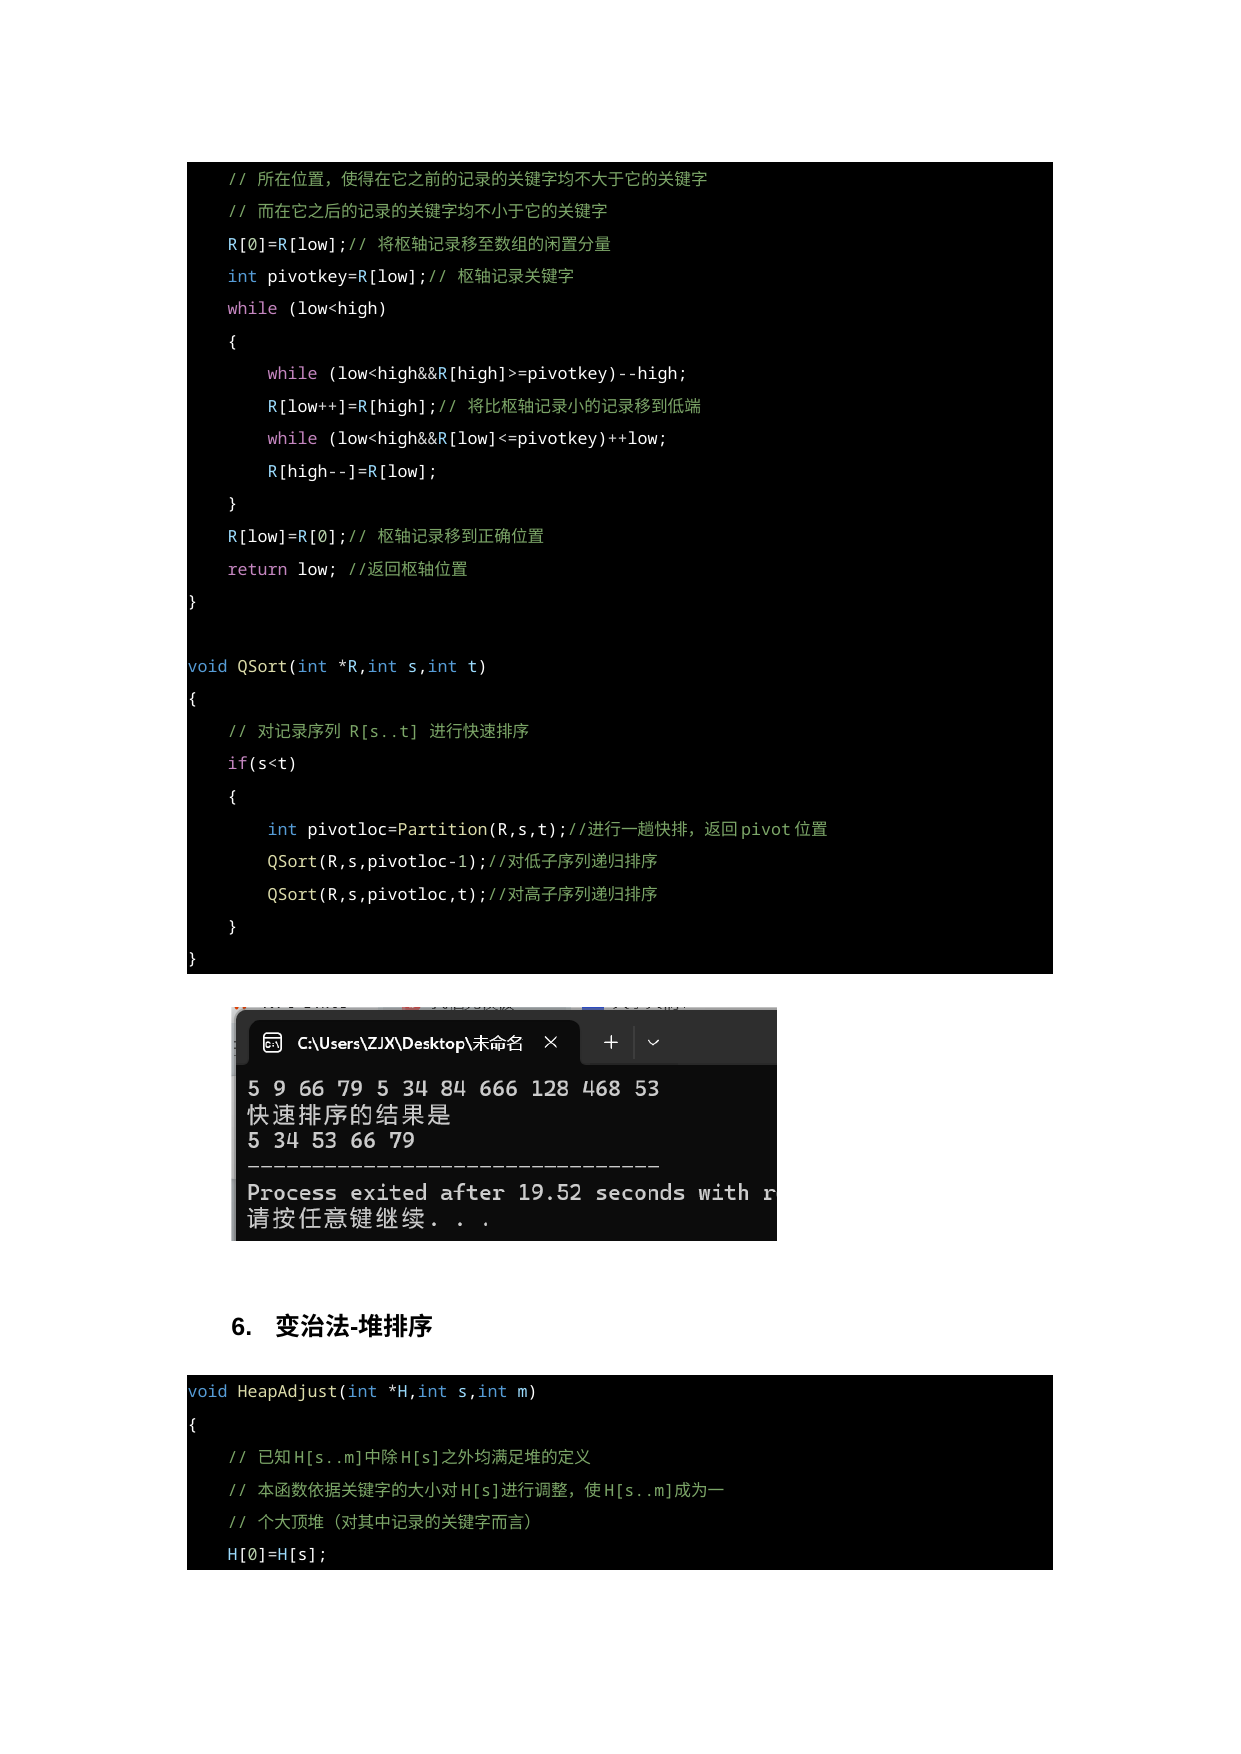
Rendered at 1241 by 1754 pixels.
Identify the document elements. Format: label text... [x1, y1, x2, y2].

text QSort(R,s,pivotloc-1);//对低子序列递归排序 [187, 844, 1053, 877]
text void HeapAdjust(int *H,int s,int m) [187, 1375, 1053, 1408]
text if(s<t) [187, 747, 1053, 779]
text // 对记录序列 R[s..t] 进行快速排序 [187, 714, 1053, 747]
text // 本函数依据关键字的大小对H[s]进行调整，使H[s..m]成为一 [187, 1473, 1053, 1505]
text H[0]=H[s]; [187, 1538, 1053, 1570]
text int pivotkey=R[low];// 枢轴记录关键字 [187, 259, 1053, 292]
text } [187, 942, 1053, 974]
text } [187, 909, 1053, 942]
text R[low]=R[0];// 枢轴记录移到正确位置 [187, 519, 1053, 552]
text // 已知H[s..m]中除H[s]之外均满足堆的定义 [187, 1440, 1053, 1473]
text R[low++]=R[high];// 将比枢轴记录小的记录移到低端 [187, 389, 1053, 422]
text while (low<high) [187, 292, 1053, 324]
text QSort(R,s,pivotloc,t);//对高子序列递归排序 [187, 877, 1053, 909]
text while (low<high&&R[high]>=pivotkey)--high; [187, 357, 1053, 389]
text int pivotloc=Partition(R,s,t);//进行一趟快排，返回pivot位置 [187, 812, 1053, 844]
text { [187, 779, 1053, 812]
text { [187, 324, 1053, 357]
text while (low<high&&R[low]<=pivotkey)++low; [187, 422, 1053, 454]
text { [187, 682, 1053, 714]
text // 个大顶堆（对其中记录的关键字而言） [187, 1505, 1053, 1538]
text void QSort(int *R,int s,int t) [187, 649, 1053, 682]
text { [187, 1408, 1053, 1440]
text // 所在位置，使得在它之前的记录的关键字均不大于它的关键字 [187, 162, 1053, 194]
text } [187, 487, 1053, 519]
text } [187, 584, 1053, 617]
text R[0]=R[low];// 将枢轴记录移至数组的闲置分量 [187, 227, 1053, 259]
text R[high--]=R[low]; [187, 454, 1053, 487]
text // 而在它之后的记录的关键字均不小于它的关键字 [187, 194, 1053, 227]
picture [231, 1007, 777, 1241]
subtitle 变治法-堆排序 [187, 1292, 1053, 1357]
text return low; //返回枢轴位置 [187, 552, 1053, 584]
